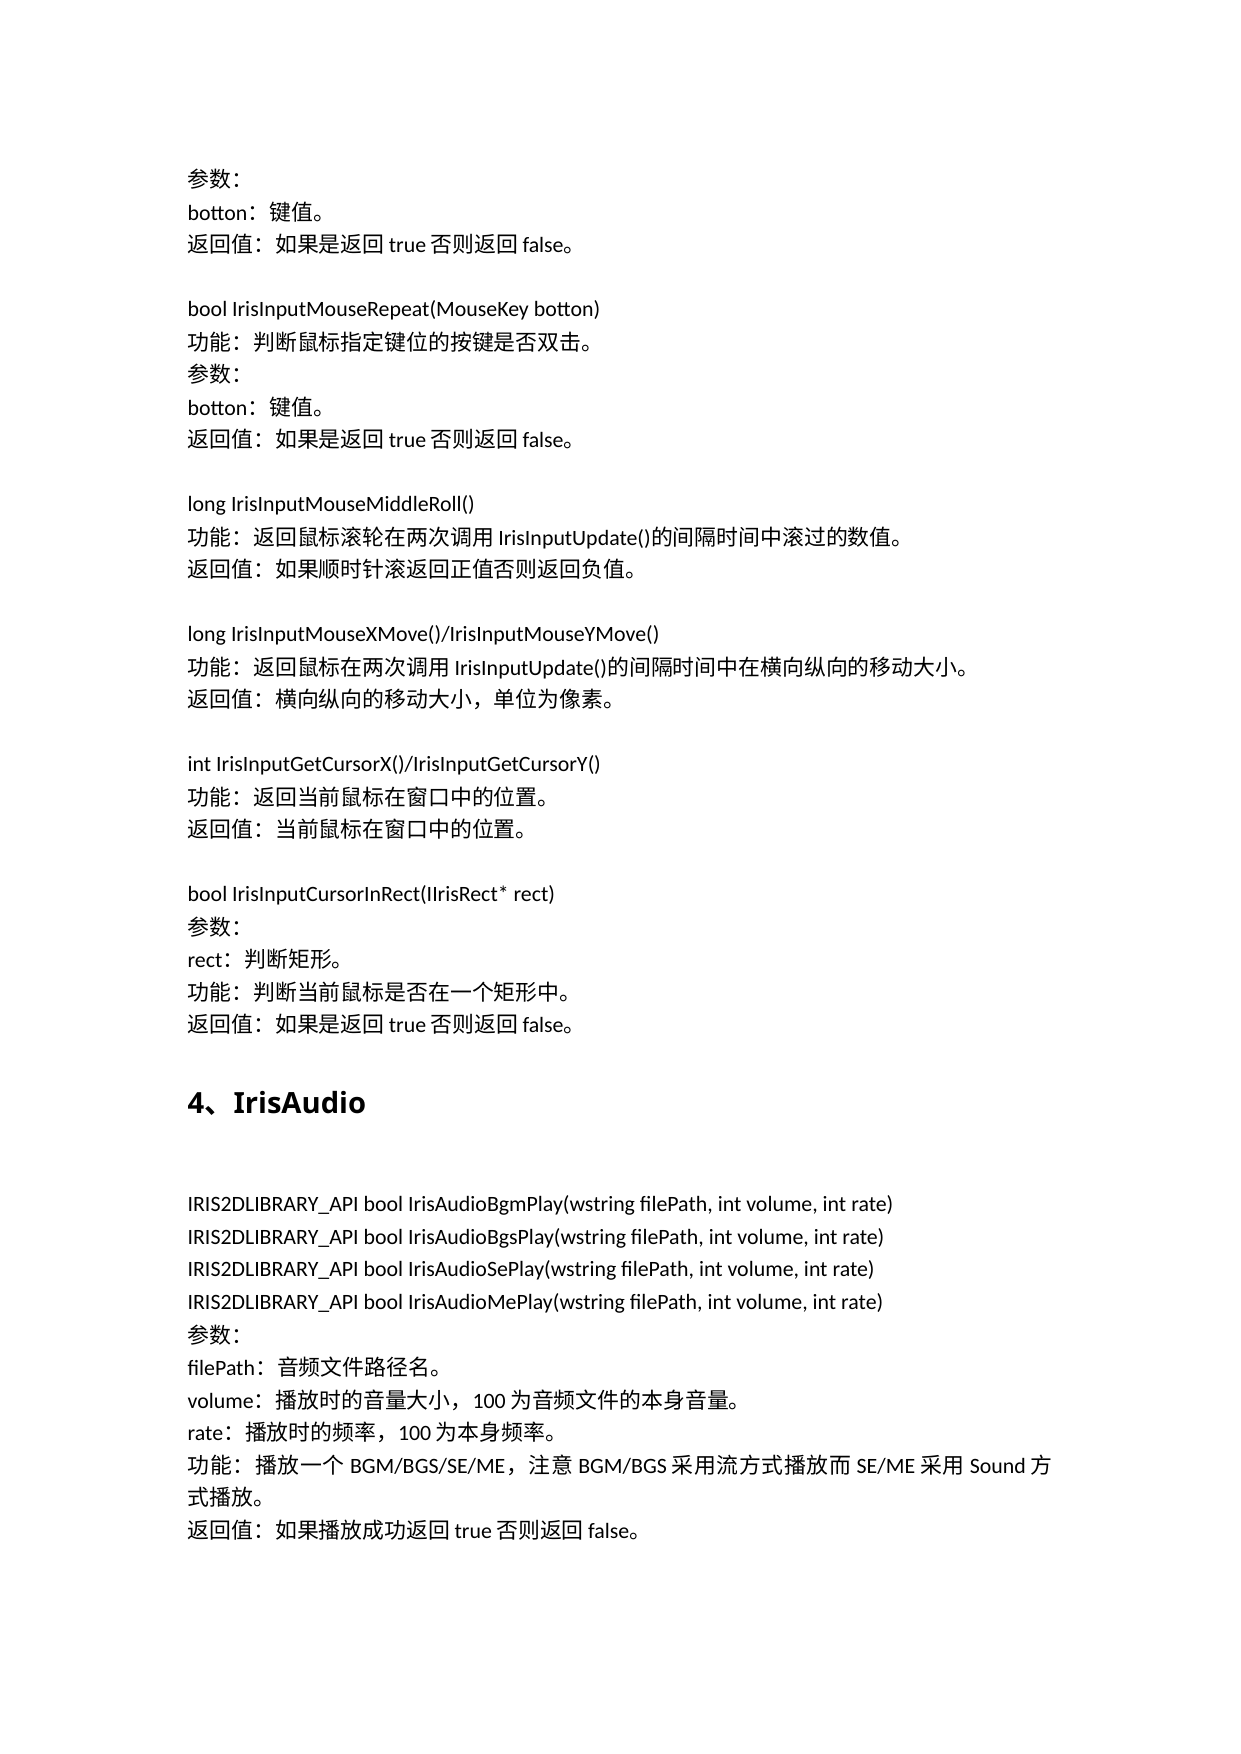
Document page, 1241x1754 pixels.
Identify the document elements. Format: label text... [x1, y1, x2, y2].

text 功能：判断鼠标指定键位的按键是否双击。 [187, 324, 1053, 357]
text 返回值：如果是返回true否则返回false。 [187, 1007, 1053, 1039]
text rect：判断矩形。 [187, 942, 1053, 974]
text 返回值：当前鼠标在窗口中的位置。 [187, 812, 1053, 844]
text IRIS2DLIBRARY_API bool IrisAudioBgmPlay(wstring filePath, int volume, int rate) [187, 1187, 1053, 1220]
text filePath：音频文件路径名。 [187, 1350, 1053, 1382]
text botton：键值。 [187, 389, 1053, 422]
text 参数： [187, 1317, 1053, 1350]
text 功能：判断当前鼠标是否在一个矩形中。 [187, 974, 1053, 1007]
text rate：播放时的频率，100为本身频率。 [187, 1415, 1053, 1447]
text 参数： [187, 162, 1053, 194]
text volume：播放时的音量大小，100为音频文件的本身音量。 [187, 1382, 1053, 1415]
text IRIS2DLIBRARY_API bool IrisAudioMePlay(wstring filePath, int volume, int rate) [187, 1285, 1053, 1317]
text 功能：返回鼠标在两次调用IrisInputUpdate()的间隔时间中在横向纵向的移动大小。 [187, 649, 1053, 682]
text long IrisInputMouseXMove()/IrisInputMouseYMove() [187, 617, 1053, 649]
text long IrisInputMouseMiddleRoll() [187, 487, 1053, 519]
text 参数： [187, 909, 1053, 942]
text 功能：播放一个BGM/BGS/SE/ME，注意BGM/BGS采用流方式播放而SE/ME采用Sound方式播放。 [187, 1447, 1053, 1512]
text 返回值：如果播放成功返回true否则返回false。 [187, 1512, 1053, 1545]
text 功能：返回当前鼠标在窗口中的位置。 [187, 779, 1053, 812]
text bool IrisInputMouseRepeat(MouseKey botton) [187, 292, 1053, 324]
text botton：键值。 [187, 194, 1053, 227]
subtitle 4、IrisAudio [187, 1069, 1053, 1134]
text int IrisInputGetCursorX()/IrisInputGetCursorY() [187, 747, 1053, 779]
text 返回值：如果是返回true否则返回false。 [187, 227, 1053, 259]
text 返回值：横向纵向的移动大小，单位为像素。 [187, 682, 1053, 714]
text IRIS2DLIBRARY_API bool IrisAudioSePlay(wstring filePath, int volume, int rate) [187, 1252, 1053, 1285]
text 返回值：如果顺时针滚返回正值否则返回负值。 [187, 552, 1053, 584]
text IRIS2DLIBRARY_API bool IrisAudioBgsPlay(wstring filePath, int volume, int rate) [187, 1220, 1053, 1252]
text bool IrisInputCursorInRect(IIrisRect* rect) [187, 877, 1053, 909]
text 功能：返回鼠标滚轮在两次调用IrisInputUpdate()的间隔时间中滚过的数值。 [187, 519, 1053, 552]
text 参数： [187, 357, 1053, 389]
text 返回值：如果是返回true否则返回false。 [187, 422, 1053, 454]
